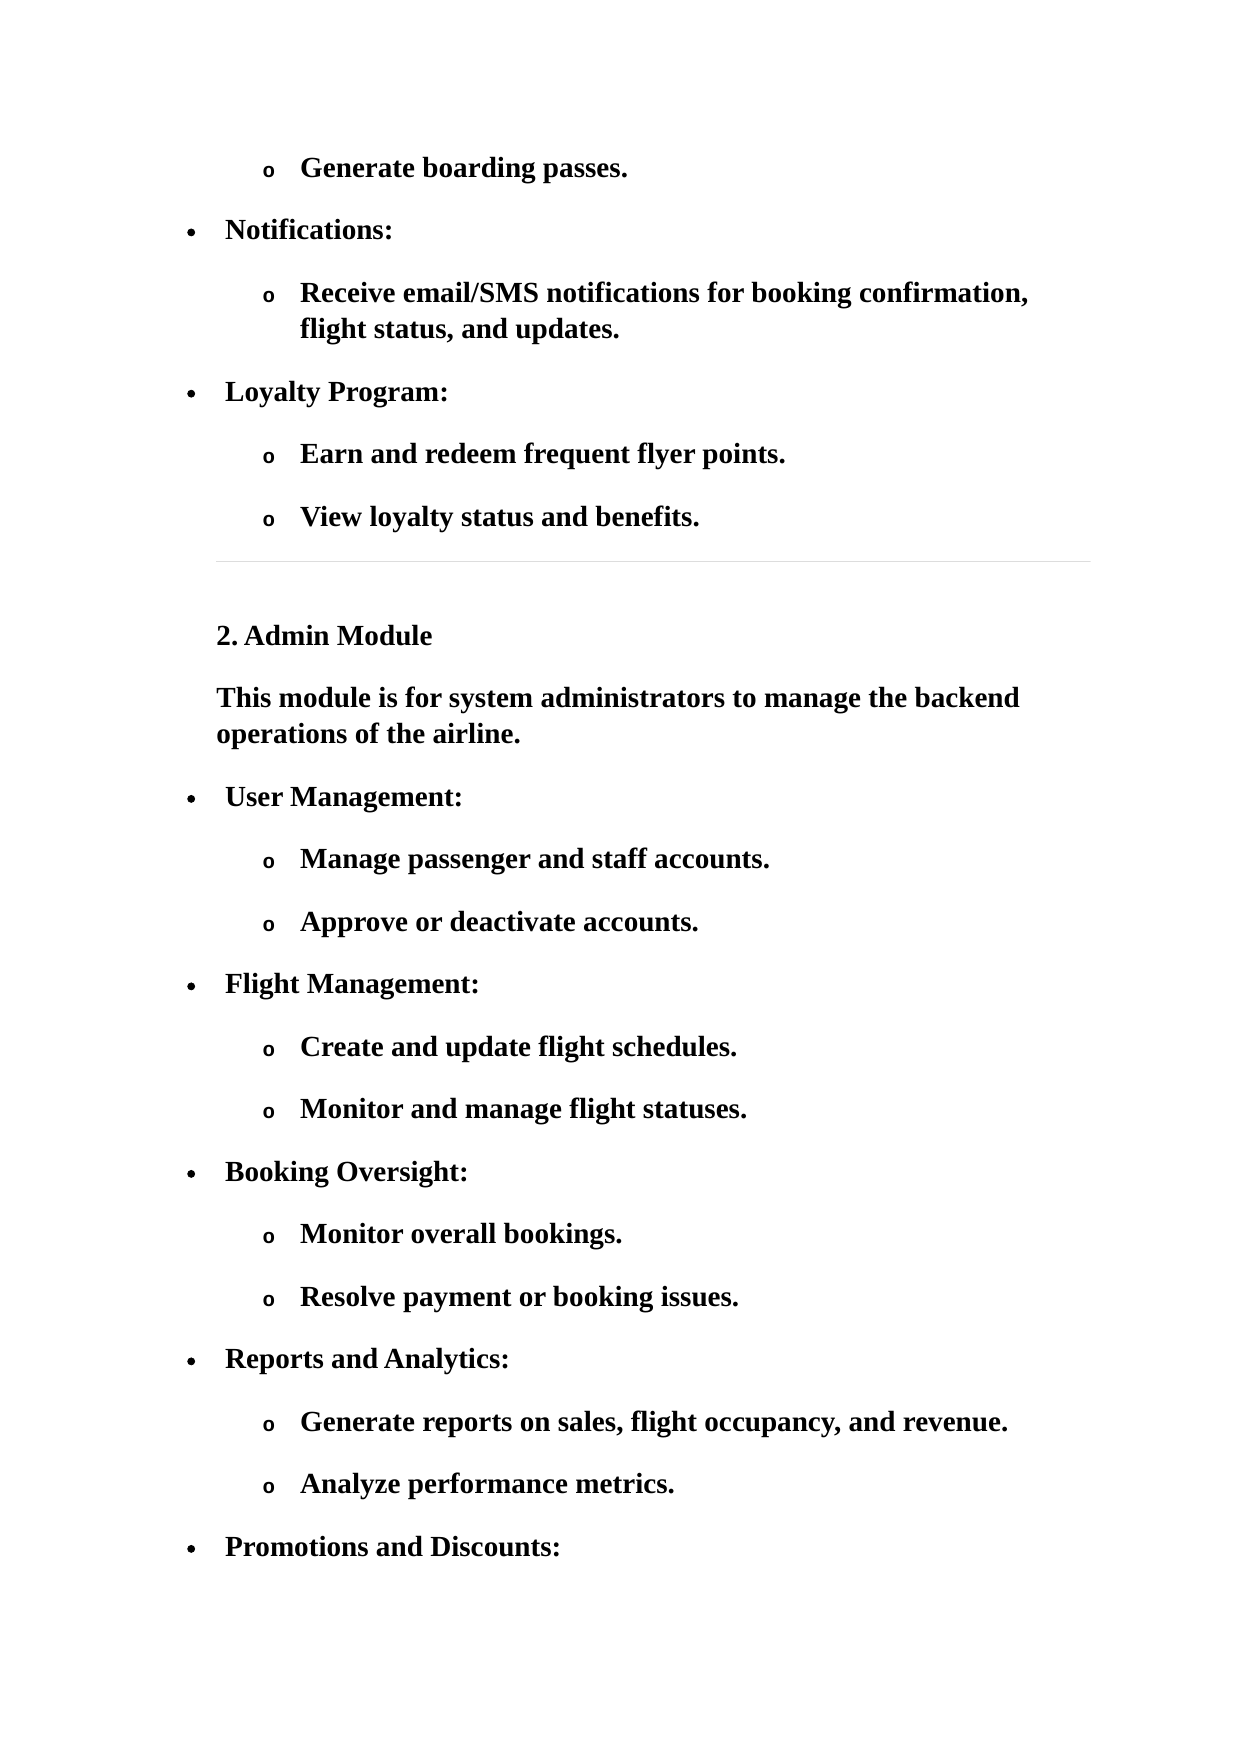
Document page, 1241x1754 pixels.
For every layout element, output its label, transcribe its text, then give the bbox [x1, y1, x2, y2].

list Receive email/SMS notifications for booking confirmation, flight status, and updates. [262, 275, 1090, 345]
text 2. Admin Module [216, 618, 1090, 651]
list Promotions and Discounts: [187, 1529, 1090, 1562]
list Reports and Analytics: [187, 1341, 1090, 1375]
list Flight Management: [187, 966, 1090, 1000]
list Monitor and manage flight statuses. [262, 1091, 1090, 1125]
list Manage passenger and staff accounts. [262, 841, 1090, 875]
list Notifications: [187, 212, 1090, 246]
list User Management: [187, 779, 1090, 812]
list Loyalty Program: [187, 374, 1090, 407]
list Approve or deactivate accounts. [262, 904, 1090, 937]
text This module is for system administrators to manage the backend operations of the airline. [216, 680, 1090, 750]
list Booking Oversight: [187, 1154, 1090, 1187]
list Monitor overall bookings. [262, 1216, 1090, 1250]
list Generate boarding passes. [262, 150, 1090, 183]
list Generate reports on sales, flight occupancy, and revenue. [262, 1404, 1090, 1437]
list Analyze performance metrics. [262, 1466, 1090, 1500]
list Create and update flight schedules. [262, 1029, 1090, 1062]
list Resolve payment or booking issues. [262, 1279, 1090, 1312]
list Earn and redeem frequent flyer points. [262, 436, 1090, 470]
list View loyalty status and benefits. [262, 499, 1090, 532]
